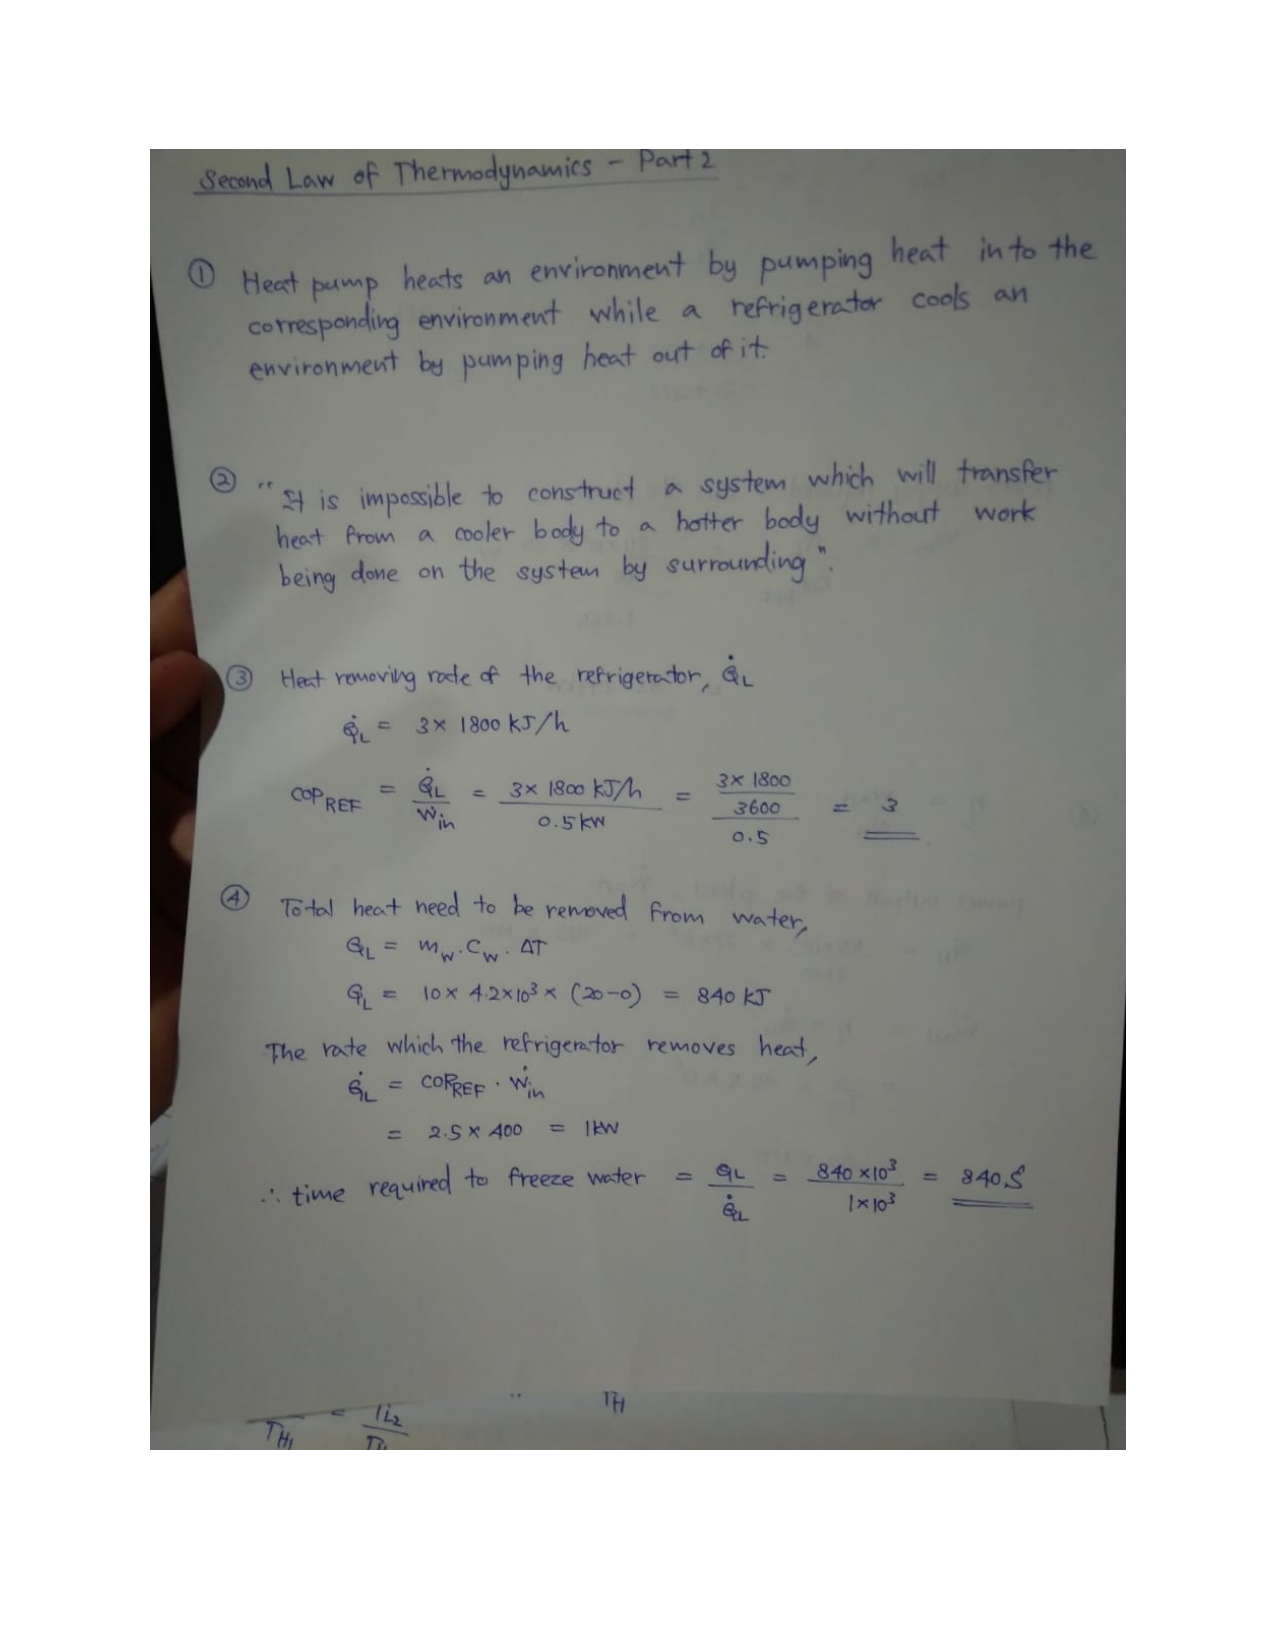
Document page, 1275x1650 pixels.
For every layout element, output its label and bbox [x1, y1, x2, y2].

picture [150, 149, 1126, 1450]
